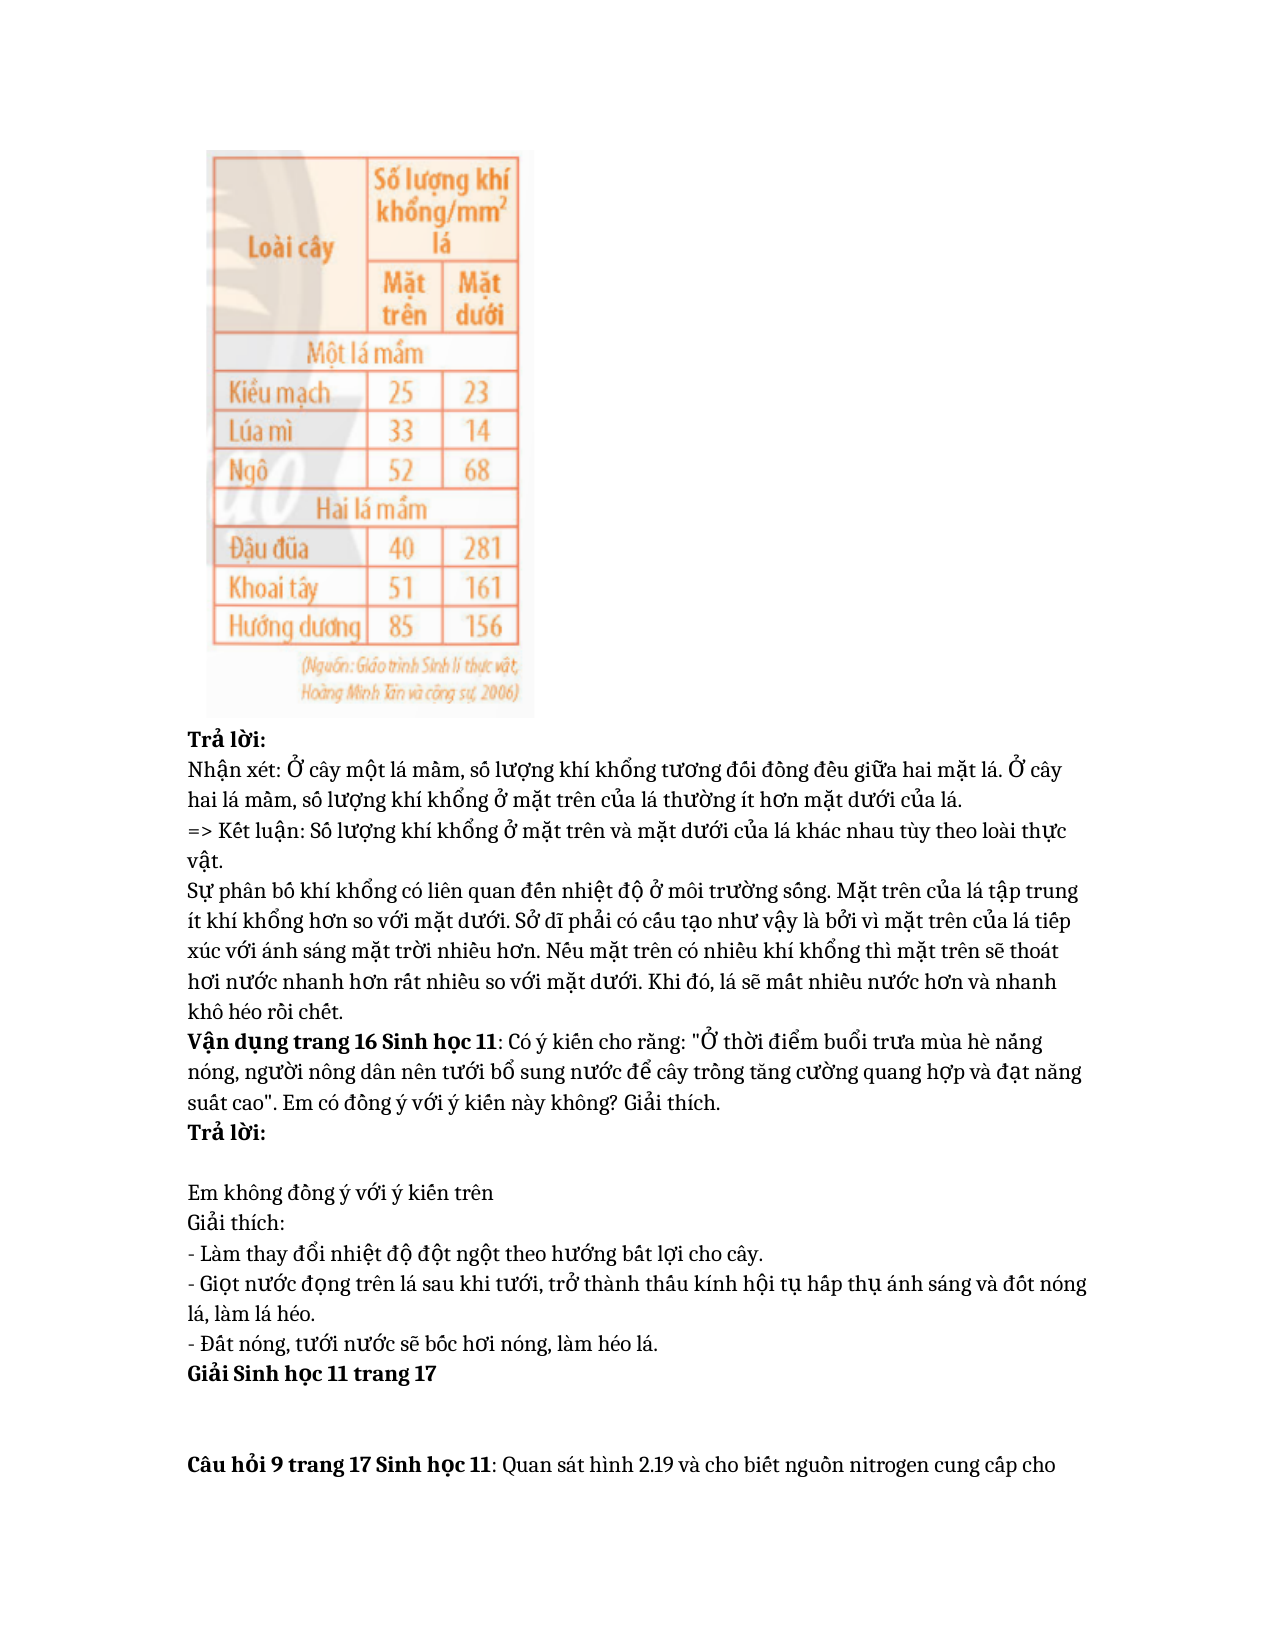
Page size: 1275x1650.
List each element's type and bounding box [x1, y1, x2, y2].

picture [206, 150, 535, 718]
text [187, 150, 1087, 1478]
